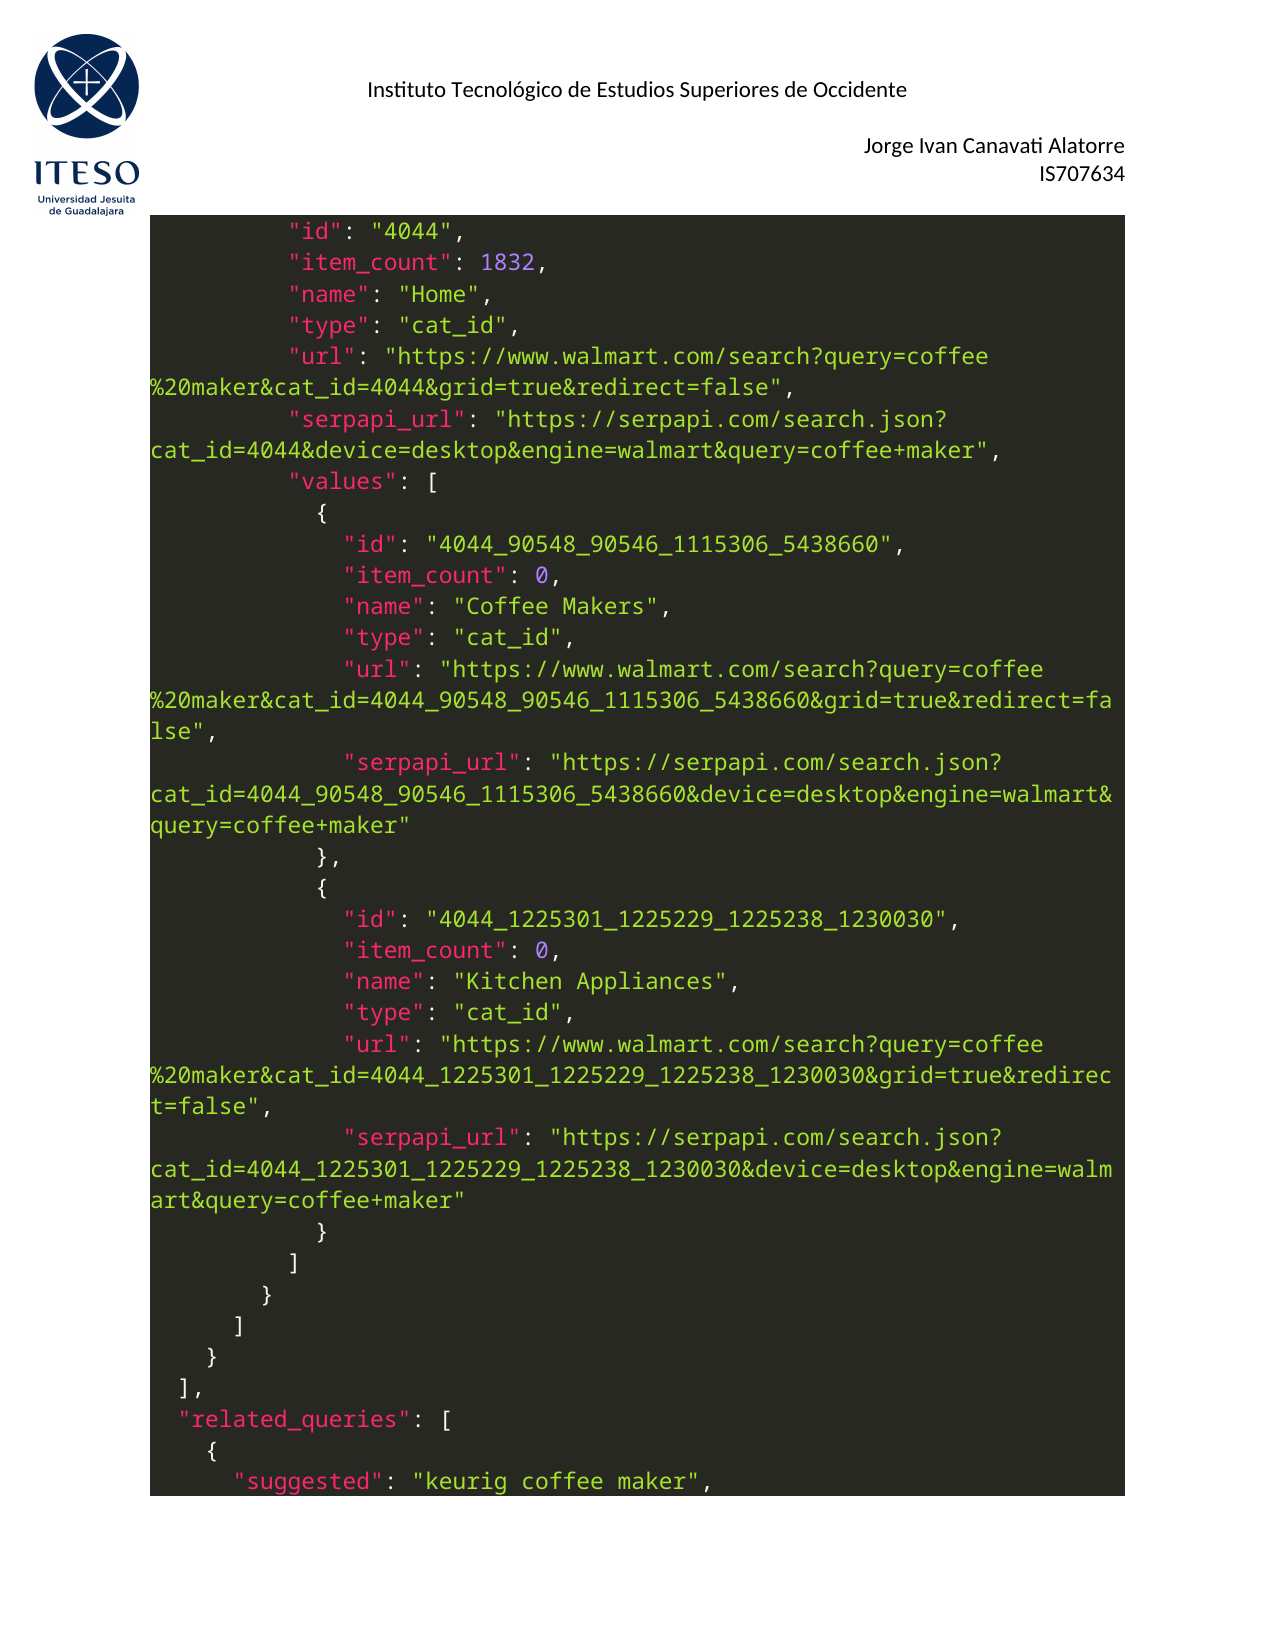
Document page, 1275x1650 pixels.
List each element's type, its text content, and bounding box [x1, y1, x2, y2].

text "item_count": 1832, [150, 246, 1125, 278]
text "related_queries": [ [150, 1403, 1125, 1434]
text }, [150, 840, 1125, 871]
text "type": "cat_id", [150, 621, 1125, 653]
text ] [150, 1309, 1125, 1340]
text "id": "4044", [150, 215, 1125, 246]
text "name": "Kitchen Appliances", [150, 965, 1125, 996]
text "url": "https://www.walmart.com/search?query=coffee%20maker&cat_id=4044_90548_90546_1115306_5438660&grid=true&redirect=false", [150, 653, 1125, 746]
text "id": "4044_1225301_1225229_1225238_1230030", [150, 903, 1125, 934]
text { [150, 1434, 1125, 1465]
text ], [150, 1371, 1125, 1403]
text "suggested": "keurig coffee maker", [150, 1465, 1125, 1496]
text "serpapi_url": "https://serpapi.com/search.json?cat_id=4044_1225301_1225229_1225238_1230030&device=desktop&engine=walmart&query=coffee+maker" [150, 1121, 1125, 1215]
text "item_count": 0, [150, 559, 1125, 590]
text "name": "Home", [150, 278, 1125, 309]
text } [150, 1340, 1125, 1371]
text ] [150, 1246, 1125, 1278]
text "values": [ [150, 465, 1125, 496]
text } [150, 1215, 1125, 1246]
text "url": "https://www.walmart.com/search?query=coffee%20maker&cat_id=4044_1225301_1225229_1225238_1230030&grid=true&redirect=false", [150, 1028, 1125, 1121]
text { [150, 496, 1125, 528]
text "type": "cat_id", [150, 996, 1125, 1028]
text "name": "Coffee Makers", [150, 590, 1125, 621]
text "serpapi_url": "https://serpapi.com/search.json?cat_id=4044_90548_90546_1115306_5438660&device=desktop&engine=walmart&query=coffee+maker" [150, 746, 1125, 840]
text { [150, 871, 1125, 903]
picture [34, 34, 139, 216]
text "serpapi_url": "https://serpapi.com/search.json?cat_id=4044&device=desktop&engine=walmart&query=coffee+maker", [150, 403, 1125, 465]
text } [150, 1278, 1125, 1309]
text "url": "https://www.walmart.com/search?query=coffee%20maker&cat_id=4044&grid=true&redirect=false", [150, 340, 1125, 403]
text "item_count": 0, [150, 934, 1125, 965]
text "type": "cat_id", [150, 309, 1125, 340]
text "id": "4044_90548_90546_1115306_5438660", [150, 528, 1125, 559]
